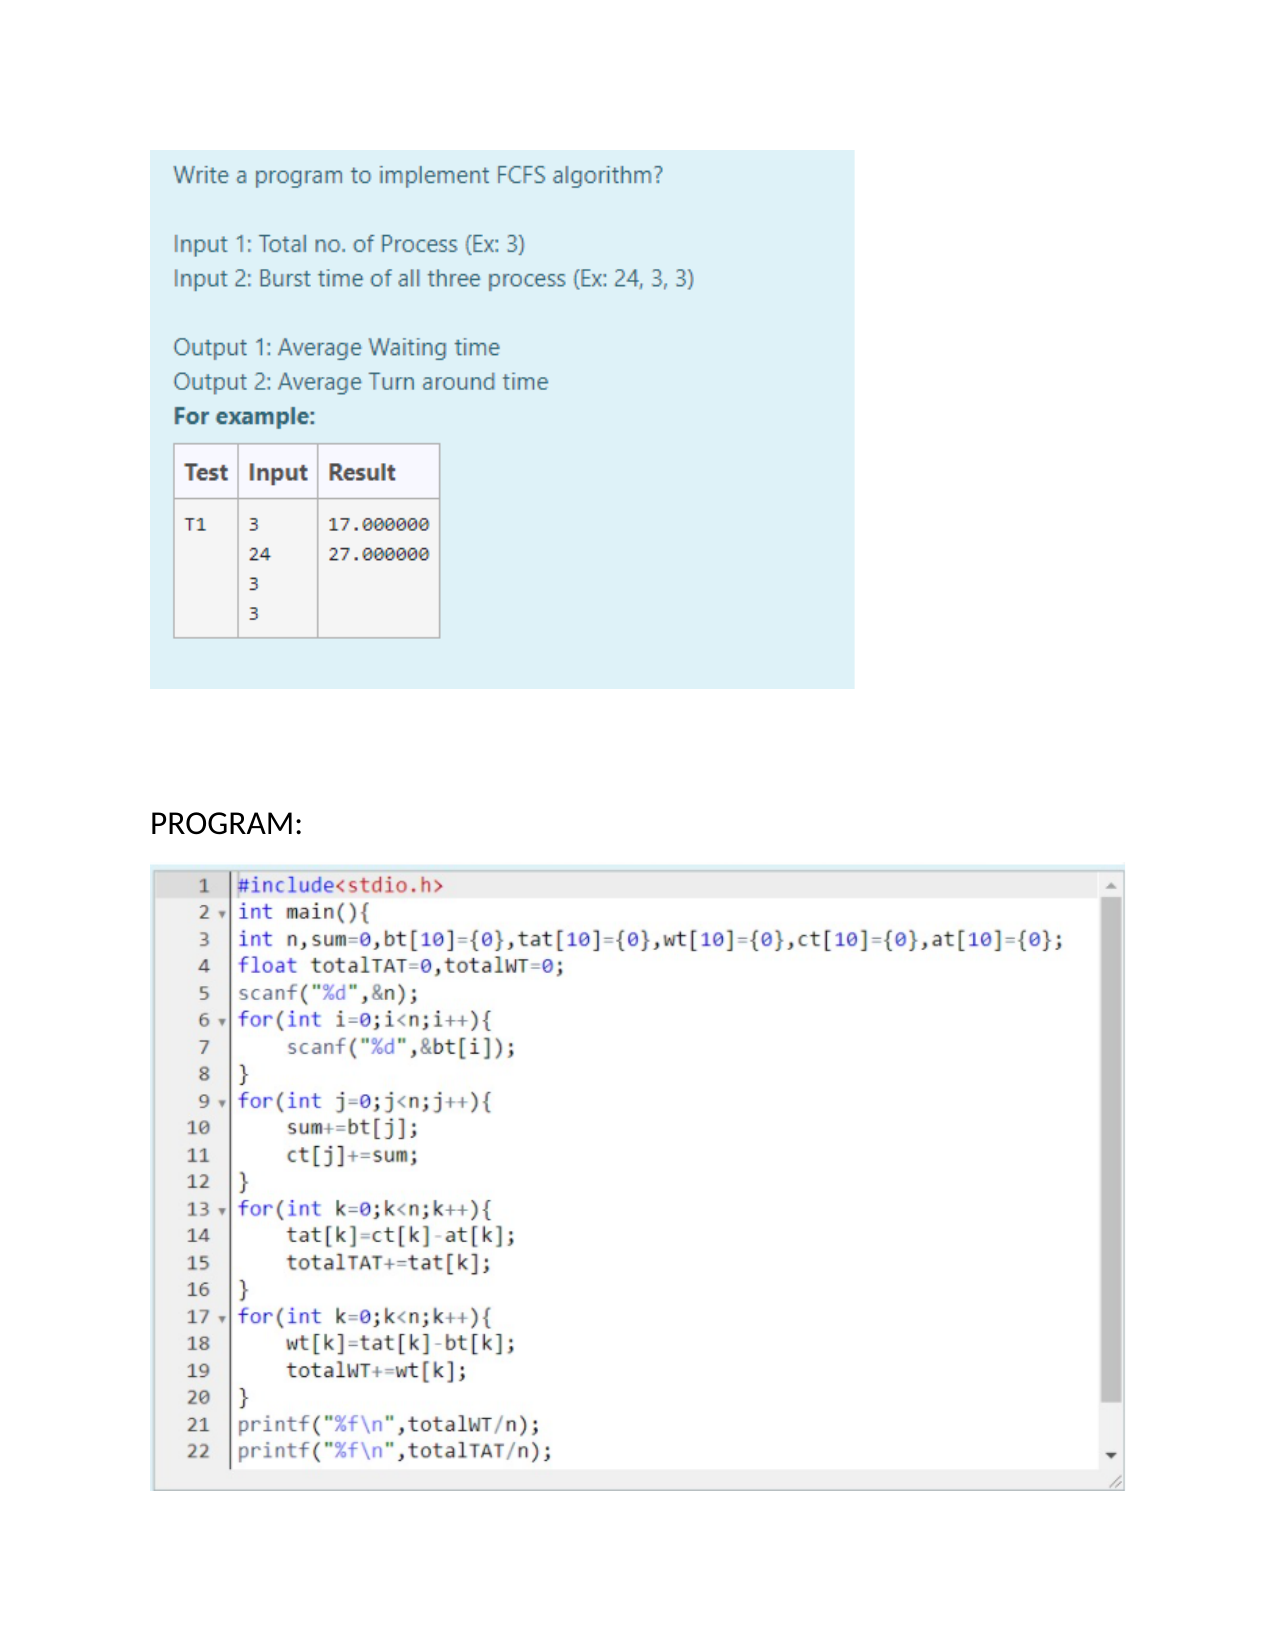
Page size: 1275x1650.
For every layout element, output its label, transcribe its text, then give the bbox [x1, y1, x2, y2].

picture [150, 150, 855, 689]
picture [150, 862, 1125, 1491]
text PROGRAM: [150, 802, 1125, 842]
